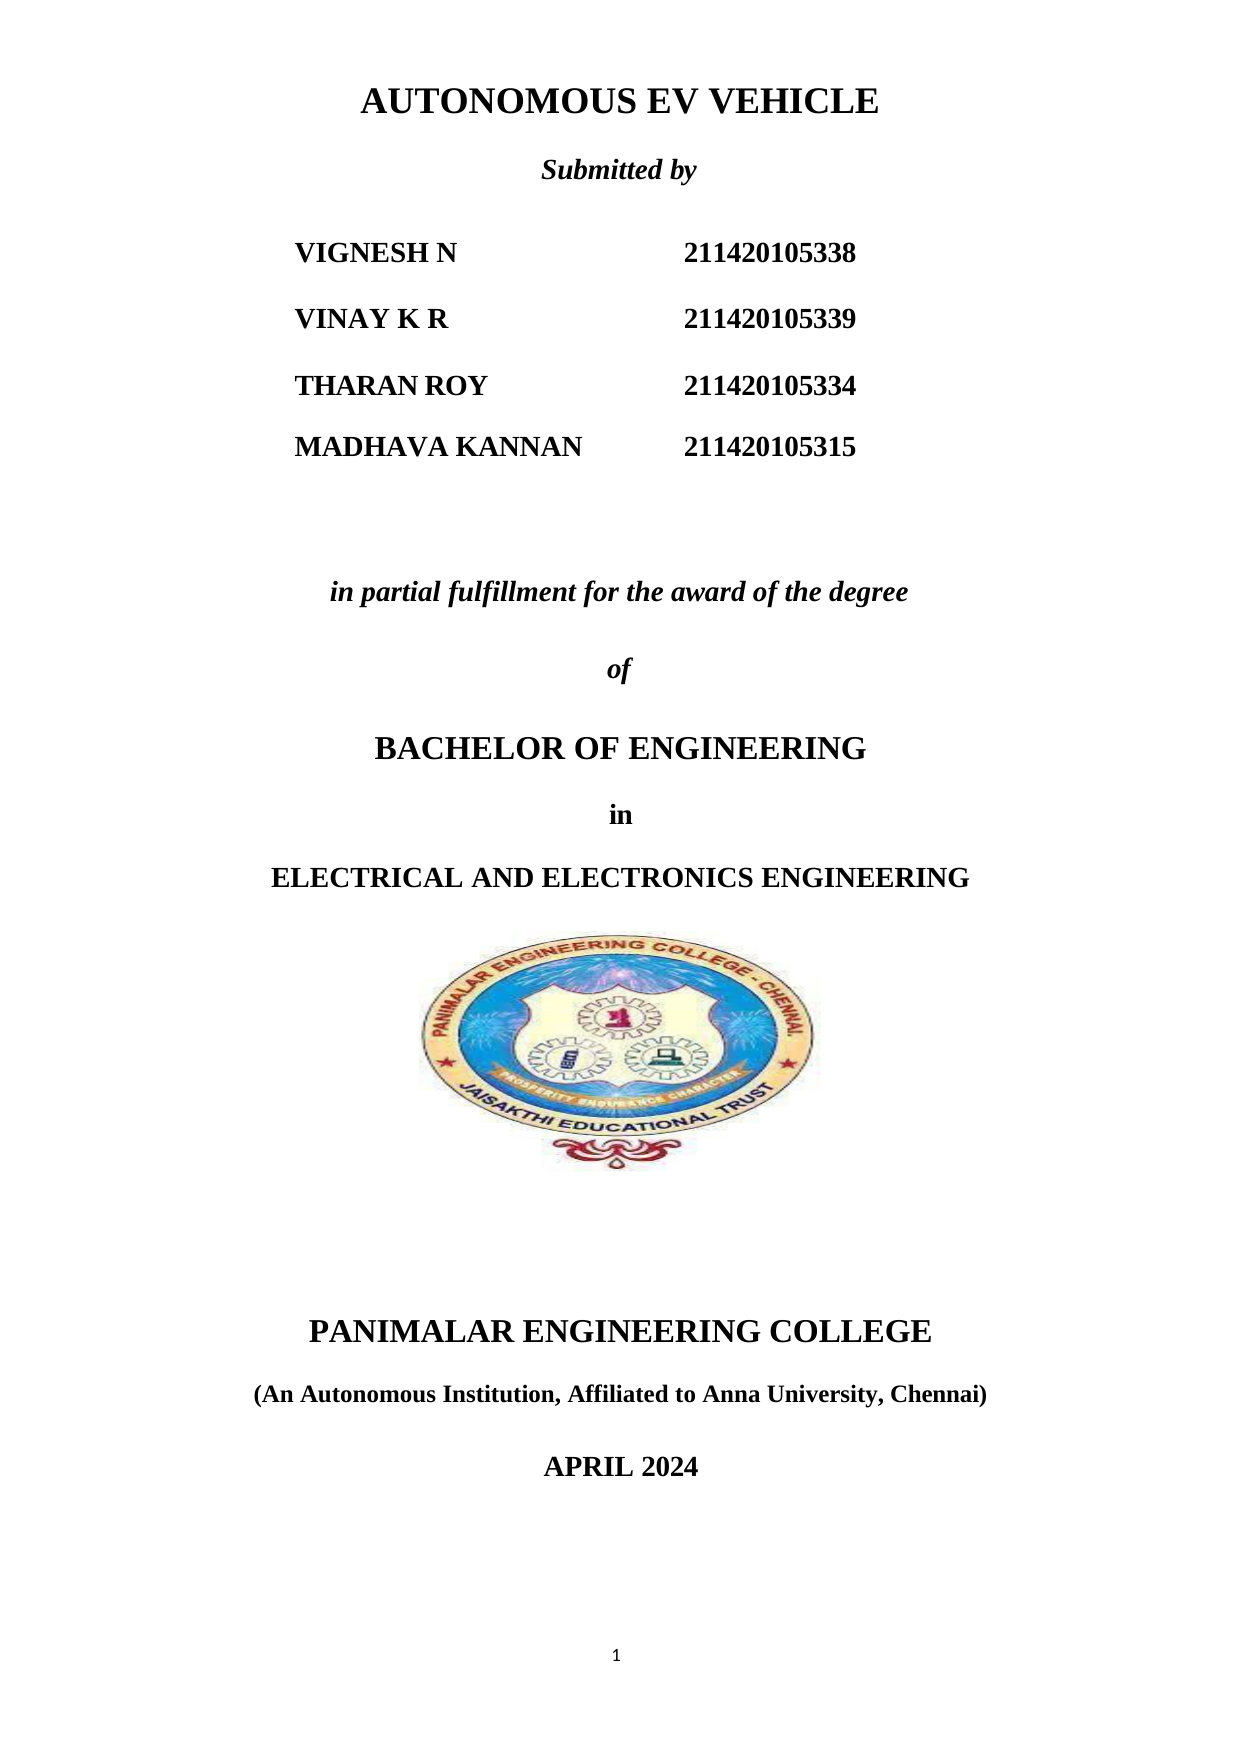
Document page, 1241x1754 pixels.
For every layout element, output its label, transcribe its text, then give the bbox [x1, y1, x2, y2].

picture [418, 931, 821, 1172]
text Submitted by [67, 152, 1174, 185]
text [67, 1379, 1174, 1408]
text BACHELOR OF ENGINEERING [67, 728, 1174, 766]
table_cell 211420105315 [637, 418, 861, 465]
table_cell 211420105339 [637, 286, 861, 352]
table_header 211420105338 [637, 237, 861, 286]
text in [67, 797, 1175, 831]
subtitle APRIL 2024 [67, 1449, 1175, 1483]
title AUTONOMOUS EV VEHICLE [67, 78, 1173, 121]
table_header VIGNESH N [289, 237, 637, 286]
table_cell MADHAVA KANNAN [289, 418, 637, 465]
table_cell VINAY K R [289, 286, 637, 352]
table_cell 211420105334 [637, 352, 861, 417]
table_cell THARAN ROY [289, 352, 637, 417]
text PANIMALAR ENGINEERING COLLEGE [67, 1311, 1175, 1349]
subtitle ELECTRICAL AND ELECTRONICS ENGINEERING [67, 860, 1174, 893]
text in partial fulfillment for the award of the degree of [324, 574, 917, 684]
